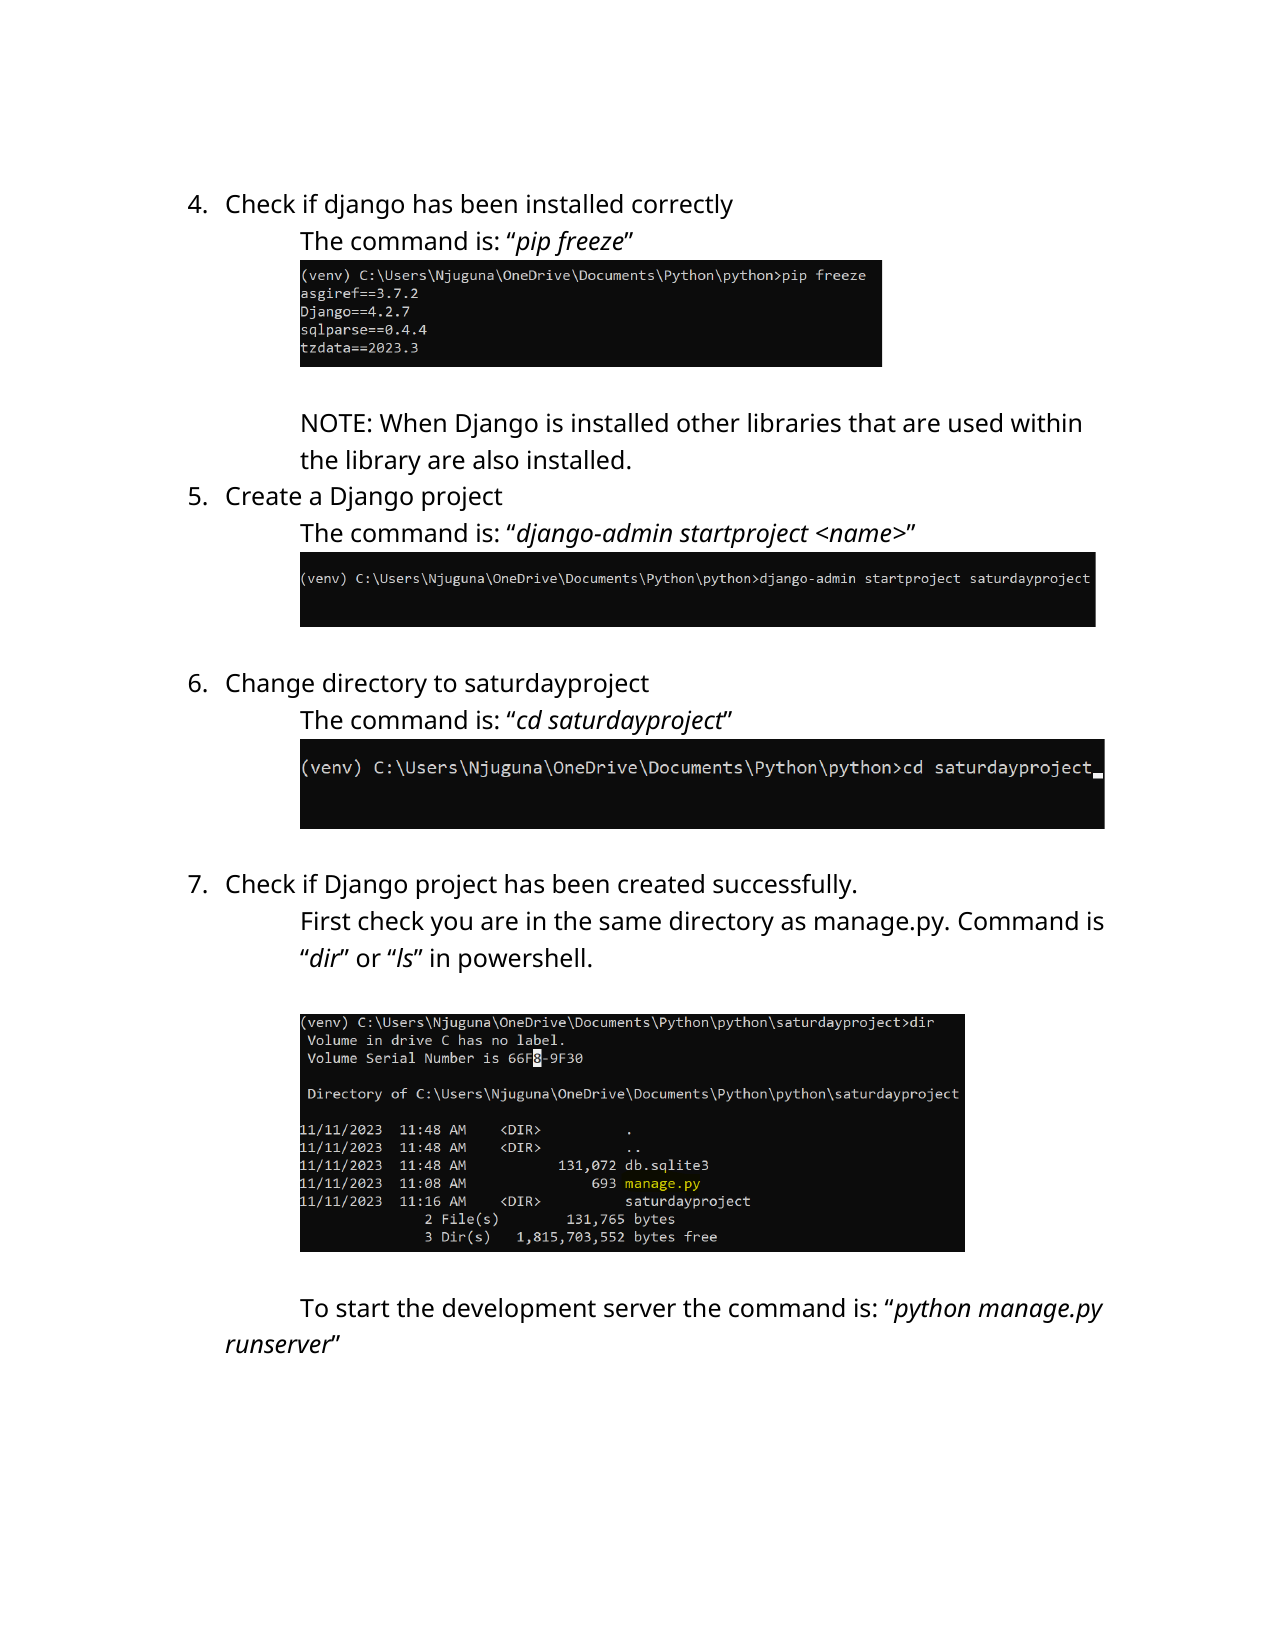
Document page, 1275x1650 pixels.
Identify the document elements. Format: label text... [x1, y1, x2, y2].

list Check if Django project has been created successfully. [187, 867, 1125, 901]
list Change directory to saturdayproject [187, 666, 1125, 700]
list To start the development server the command is: “python manage.py runserver” [225, 1290, 1125, 1361]
list The command is: “cd saturdayproject” [300, 703, 1125, 737]
picture [300, 739, 1105, 829]
list First check you are in the same directory as manage.py. Command is “dir” or “ls” in powershell. [300, 904, 1125, 975]
list Check if django has been installed correctly [187, 187, 1125, 221]
picture [300, 1014, 965, 1252]
picture [300, 260, 883, 367]
list Create a Django project [187, 479, 1125, 513]
list The command is: “django-admin startproject <name>” [300, 516, 1125, 550]
list NOTE: When Django is installed other libraries that are used within the library are also installed. [300, 406, 1125, 476]
picture [300, 552, 1096, 627]
list The command is: “pip freeze” [300, 223, 1125, 258]
